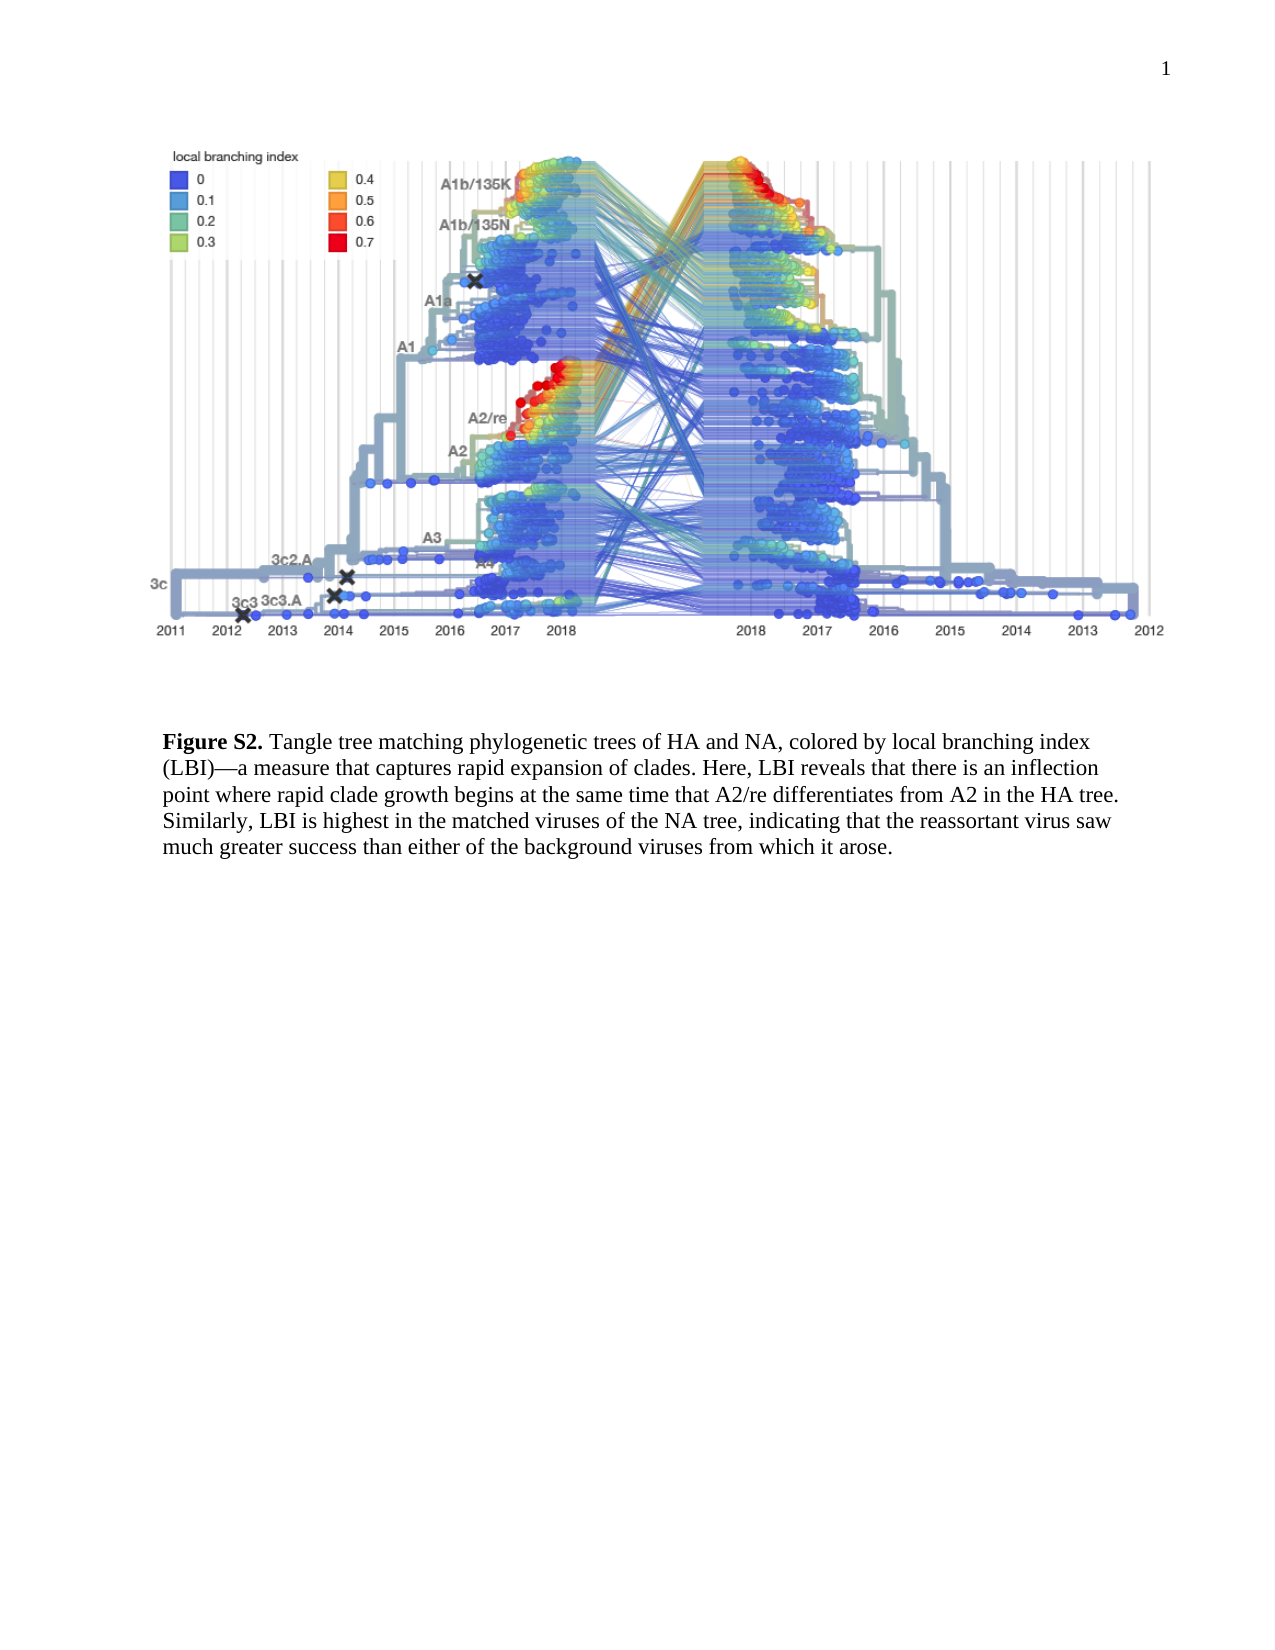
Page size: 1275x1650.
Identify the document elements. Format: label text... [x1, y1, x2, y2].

text Figure S2. Tangle tree matching phylogenetic trees of HA and NA, colored by local branching index (LBI)—a measure that captures rapid expansion of clades. Here, LBI reveals that there is an inflection point where rapid clade growth begins at the same time that A2/re differentiates from A2 in the HA tree. Similarly, LBI is highest in the matched viruses of the NA tree, indicating that the reassortant virus saw much greater success than either of the background viruses from which it arose. [162, 728, 1122, 860]
picture [150, 150, 1165, 642]
